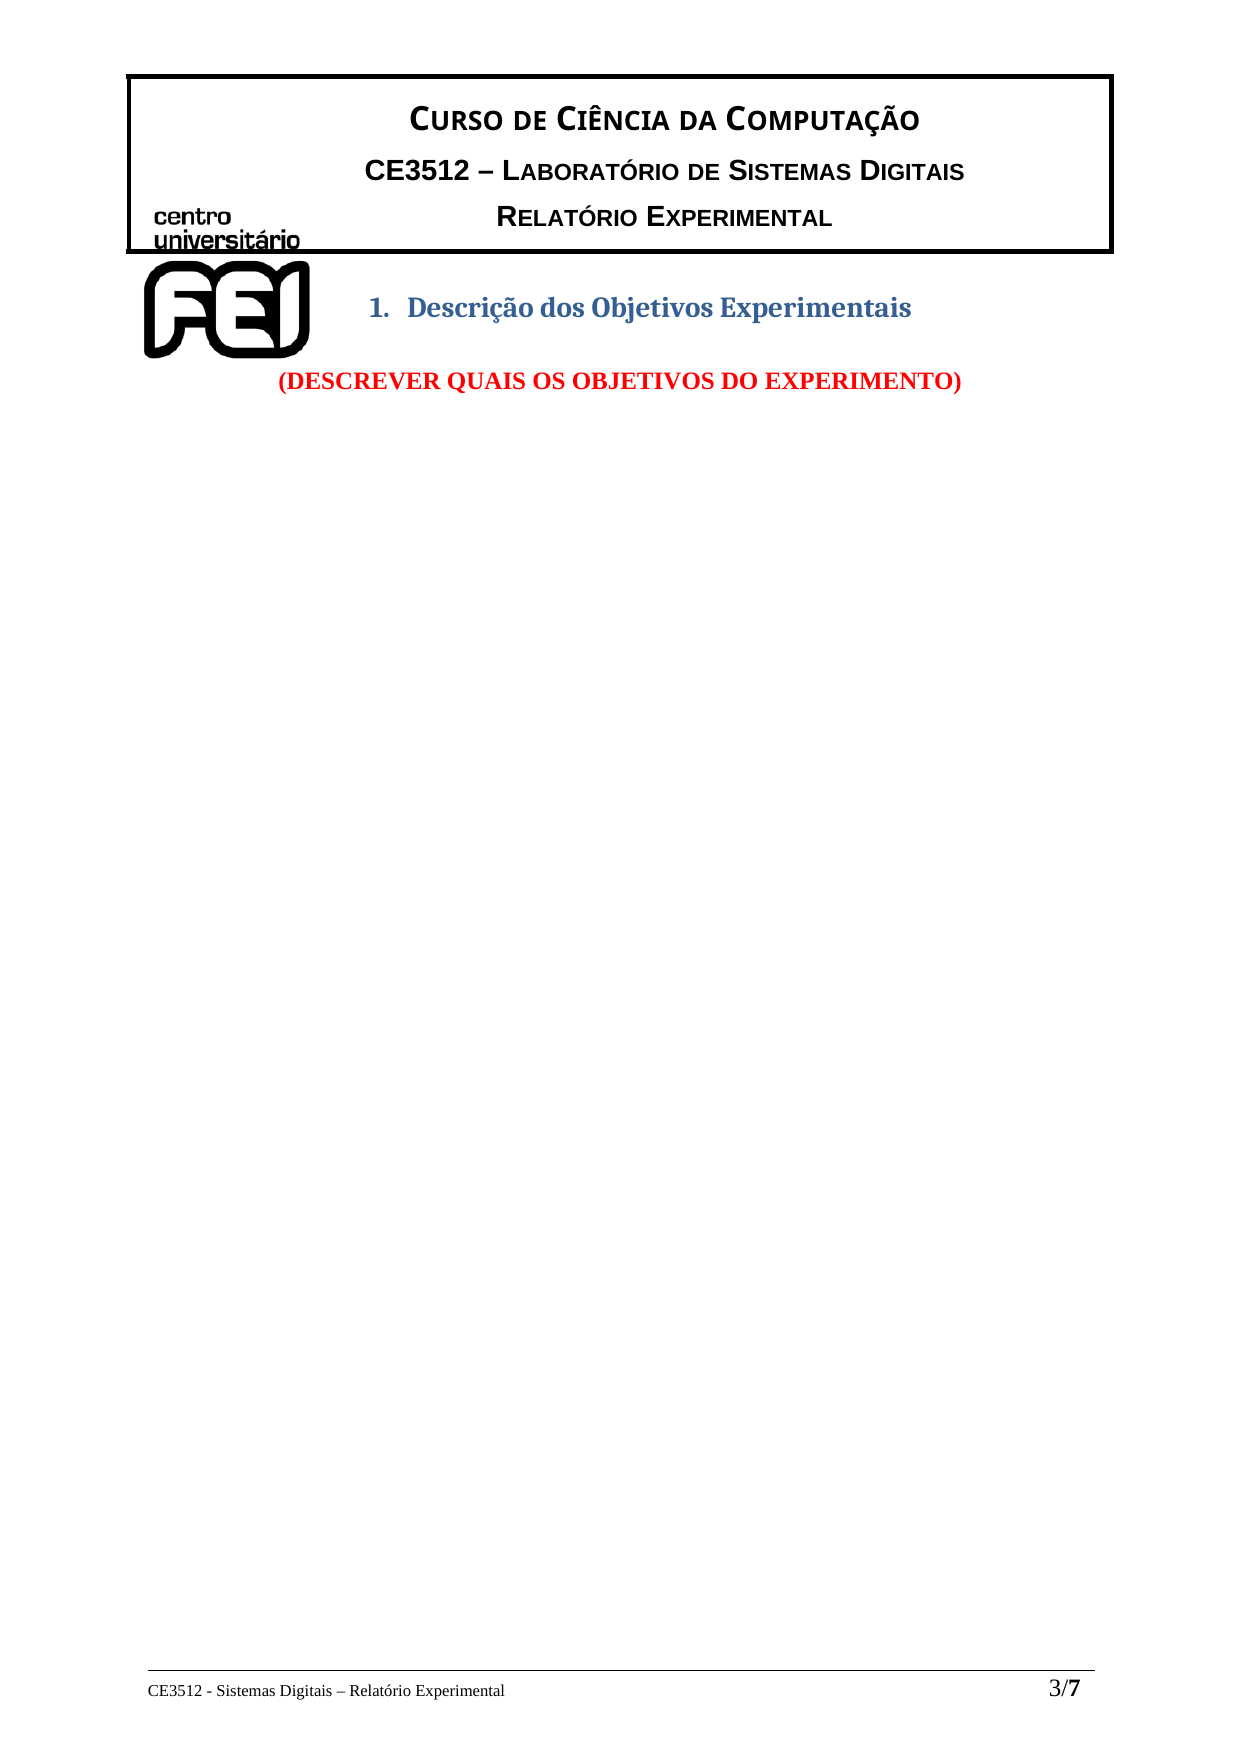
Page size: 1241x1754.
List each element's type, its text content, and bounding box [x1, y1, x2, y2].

text (DESCREVER QUAIS OS OBJETIVOS DO EXPERIMENTO) [148, 366, 1092, 395]
picture [138, 254, 314, 361]
subtitle Descrição dos Objetivos Experimentais [185, 292, 1092, 325]
picture [138, 207, 314, 249]
